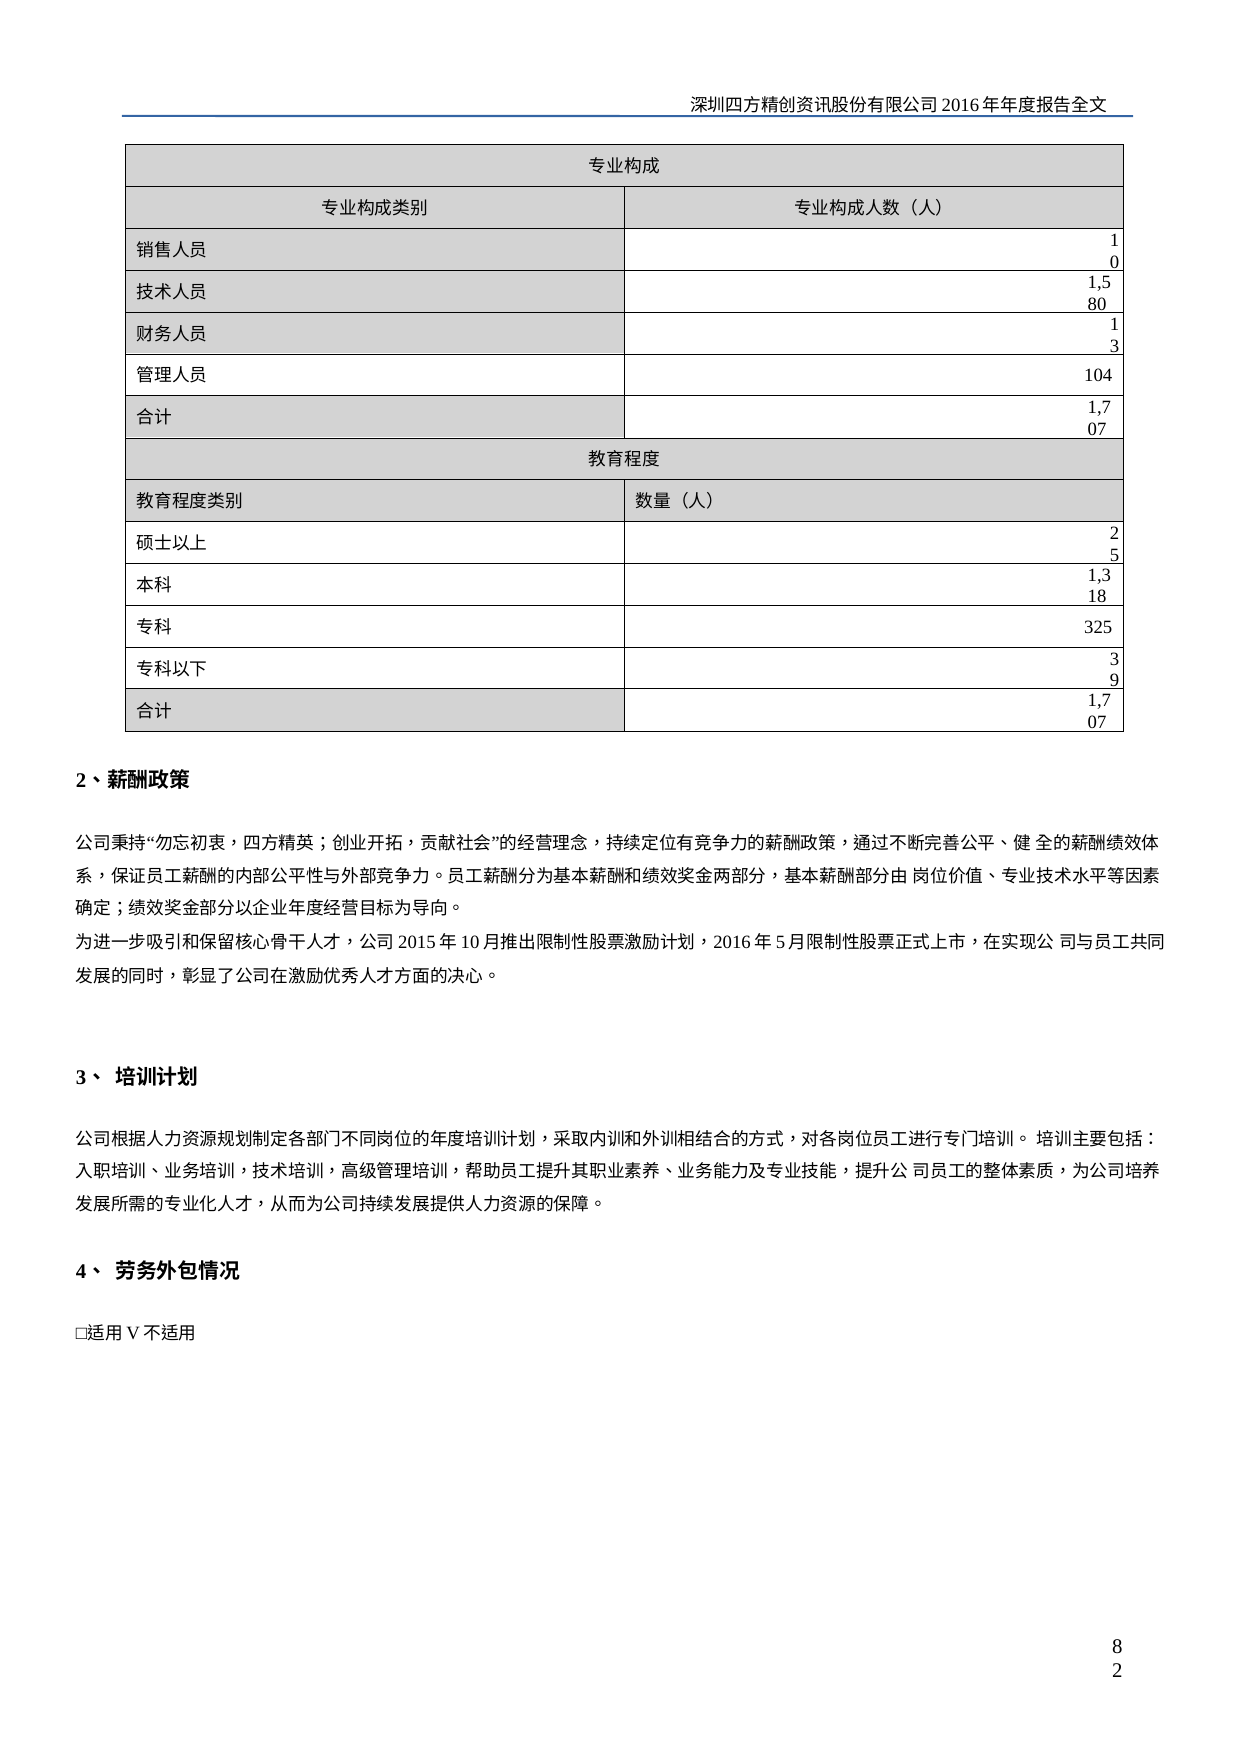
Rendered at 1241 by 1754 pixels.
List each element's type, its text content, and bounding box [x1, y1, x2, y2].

text 公司秉持“勿忘初衷，四方精英；创业开拓，贡献社会”的经营理念，持续定位有竞争力的薪酬政策，通过不断完善公平、健 全的薪酬绩效体系，保证员工薪酬的内部公平性与外部竞争力。员工薪酬分为基本薪酬和绩效奖金两部分，基本薪酬部分由 岗位价值、专业技术水平等因素确定；绩效奖金部分以企业年度经营目标为导向。 [76, 823, 1173, 921]
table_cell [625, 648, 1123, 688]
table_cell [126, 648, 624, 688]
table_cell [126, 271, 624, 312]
text 4、 劳务外包情况 [76, 1256, 1173, 1285]
text 为进一步吸引和保留核心骨干人才，公司2015年10月推出限制性股票激励计划，2016年5月限制性股票正式上市，在实现公 司与员工共同发展的同时，彰显了公司在激励优秀人才方面的决心。 [76, 921, 1173, 989]
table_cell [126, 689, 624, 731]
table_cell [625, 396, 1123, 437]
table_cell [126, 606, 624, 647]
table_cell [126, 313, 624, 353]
text 3、 培训计划 [76, 1062, 1173, 1091]
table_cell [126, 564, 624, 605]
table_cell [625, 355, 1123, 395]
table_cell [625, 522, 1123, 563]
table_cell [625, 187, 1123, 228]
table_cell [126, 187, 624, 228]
text □适用V不适用 [76, 1314, 1173, 1346]
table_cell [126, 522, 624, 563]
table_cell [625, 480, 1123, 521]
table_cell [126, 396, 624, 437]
text 公司根据人力资源规划制定各部门不同岗位的年度培训计划，采取内训和外训相结合的方式，对各岗位员工进行专门培训。 培训主要包括：入职培训、业务培训，技术培训，高级管理培训，帮助员工提升其职业素养、业务能力及专业技能，提升公 司员工的整体素质，为公司培养发展所需的专业化人才，从而为公司持续发展提供人力资源的保障。 [76, 1120, 1173, 1217]
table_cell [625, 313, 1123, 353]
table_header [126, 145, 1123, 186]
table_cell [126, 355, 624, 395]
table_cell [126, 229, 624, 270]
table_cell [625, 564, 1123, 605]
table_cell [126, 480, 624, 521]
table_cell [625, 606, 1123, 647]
text 2、薪酬政策 [76, 766, 1173, 794]
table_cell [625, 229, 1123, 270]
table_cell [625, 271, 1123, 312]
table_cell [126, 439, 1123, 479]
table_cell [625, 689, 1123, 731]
